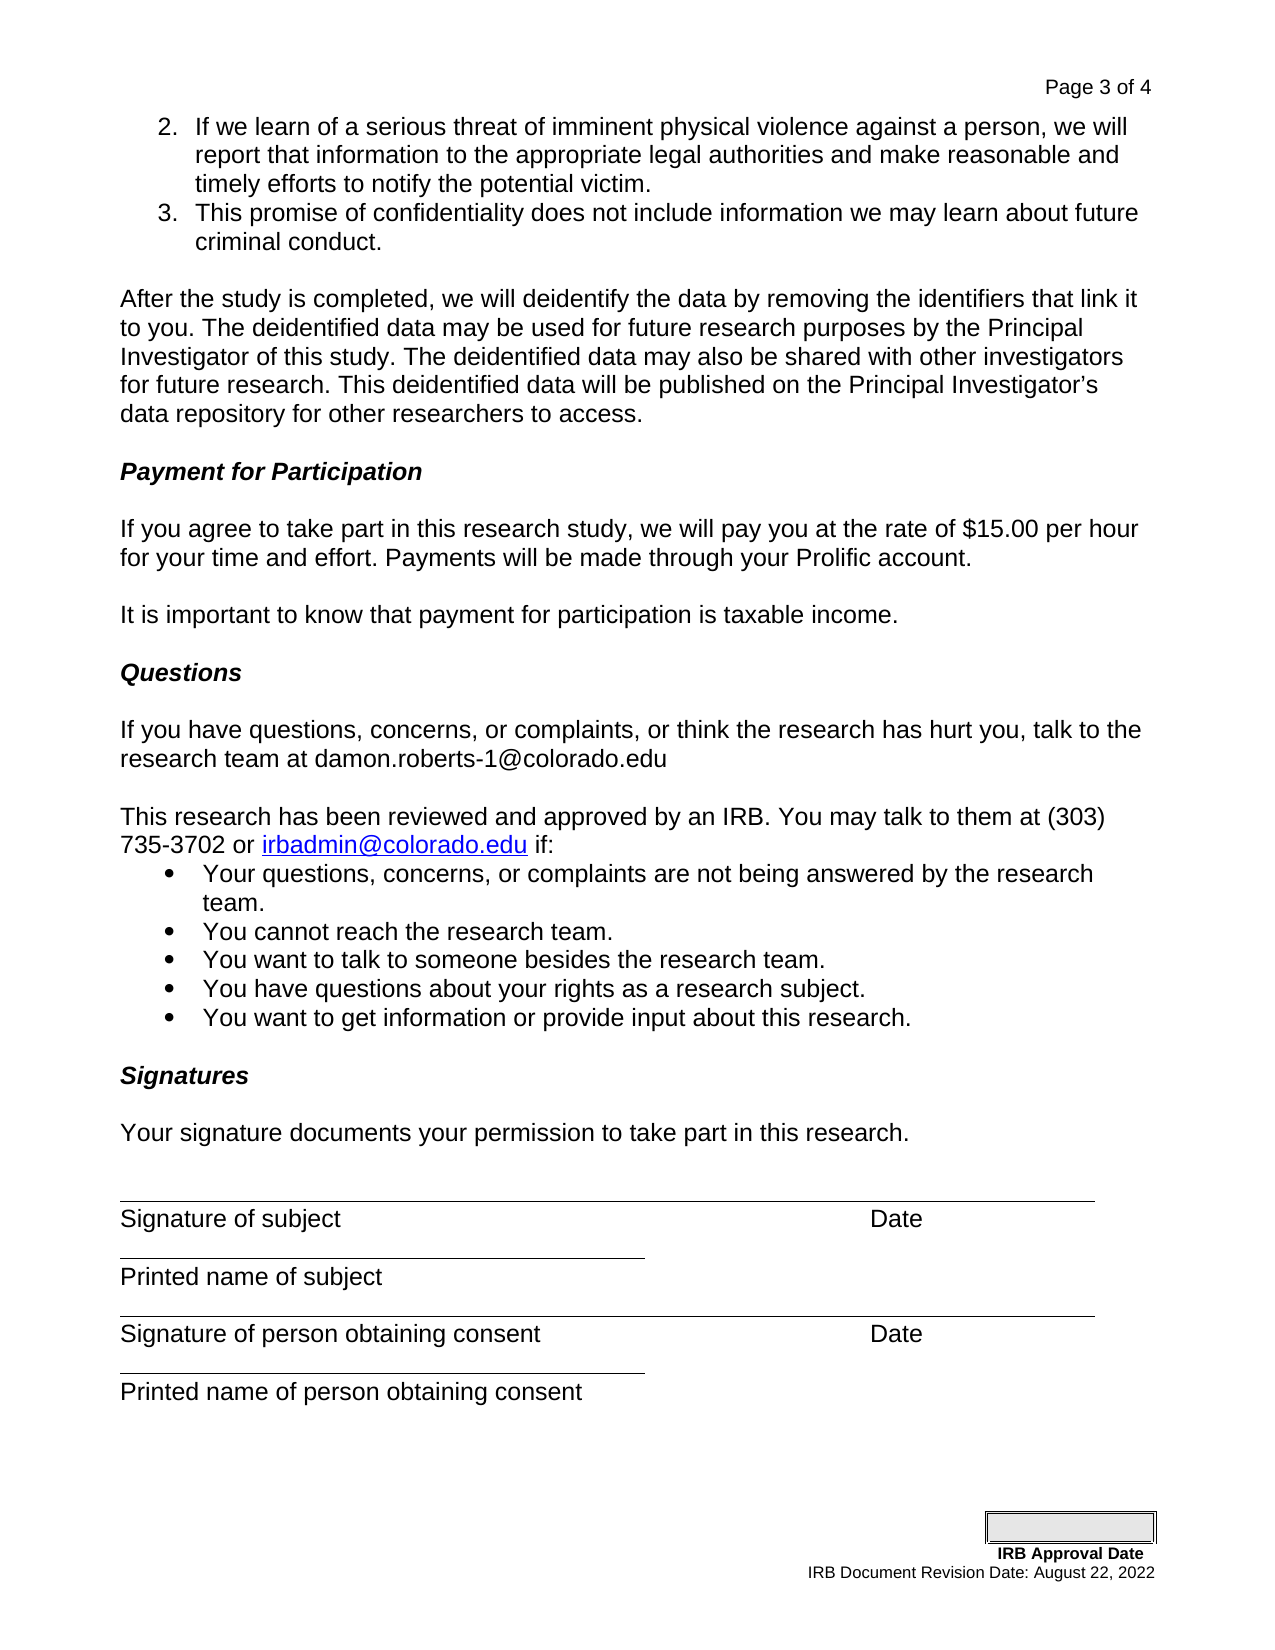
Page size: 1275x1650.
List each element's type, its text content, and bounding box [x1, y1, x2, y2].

text Printed name of person obtaining consent [120, 1377, 1155, 1406]
text If you have questions, concerns, or complaints, or think the research has hurt you, talk to the research team at damon.roberts-1@colorado.edu [120, 715, 1155, 773]
text Your questions, concerns, or complaints are not being answered by the research team. [165, 859, 1155, 917]
text You cannot reach the research team. [165, 917, 1155, 945]
text Printed name of subject [120, 1262, 1155, 1291]
text Signature of subject Date [120, 1204, 1155, 1233]
list If we learn of a serious threat of imminent physical violence against a person, we will report that information to the appropriate legal authorities and make reasonable and timely efforts to notify the potential victim. [157, 111, 1155, 198]
list This promise of confidentiality does not include information we may learn about future criminal conduct. [157, 198, 1155, 255]
text You have questions about your rights as a research subject. [165, 974, 1155, 1003]
text Payment for Participation [120, 456, 1155, 485]
text It is important to know that payment for participation is taxable income. [120, 600, 1155, 629]
text If you agree to take part in this research study, we will pay you at the rate of $15.00 per hour for your time and effort. Payments will be made through your Prolific account. [120, 514, 1155, 571]
text You want to get information or provide input about this research. [165, 1003, 1155, 1032]
text This research has been reviewed and approved by an IRB. You may talk to them at (303) 735-3702 or irbadmin@colorado.edu if: [120, 801, 1155, 859]
text Your signature documents your permission to take part in this research. [120, 1118, 1155, 1147]
text You want to talk to someone besides the research team. [165, 945, 1155, 974]
text Signatures [120, 1061, 1155, 1089]
text Questions [120, 658, 1155, 686]
text Signature of person obtaining consent Date [120, 1319, 1155, 1348]
